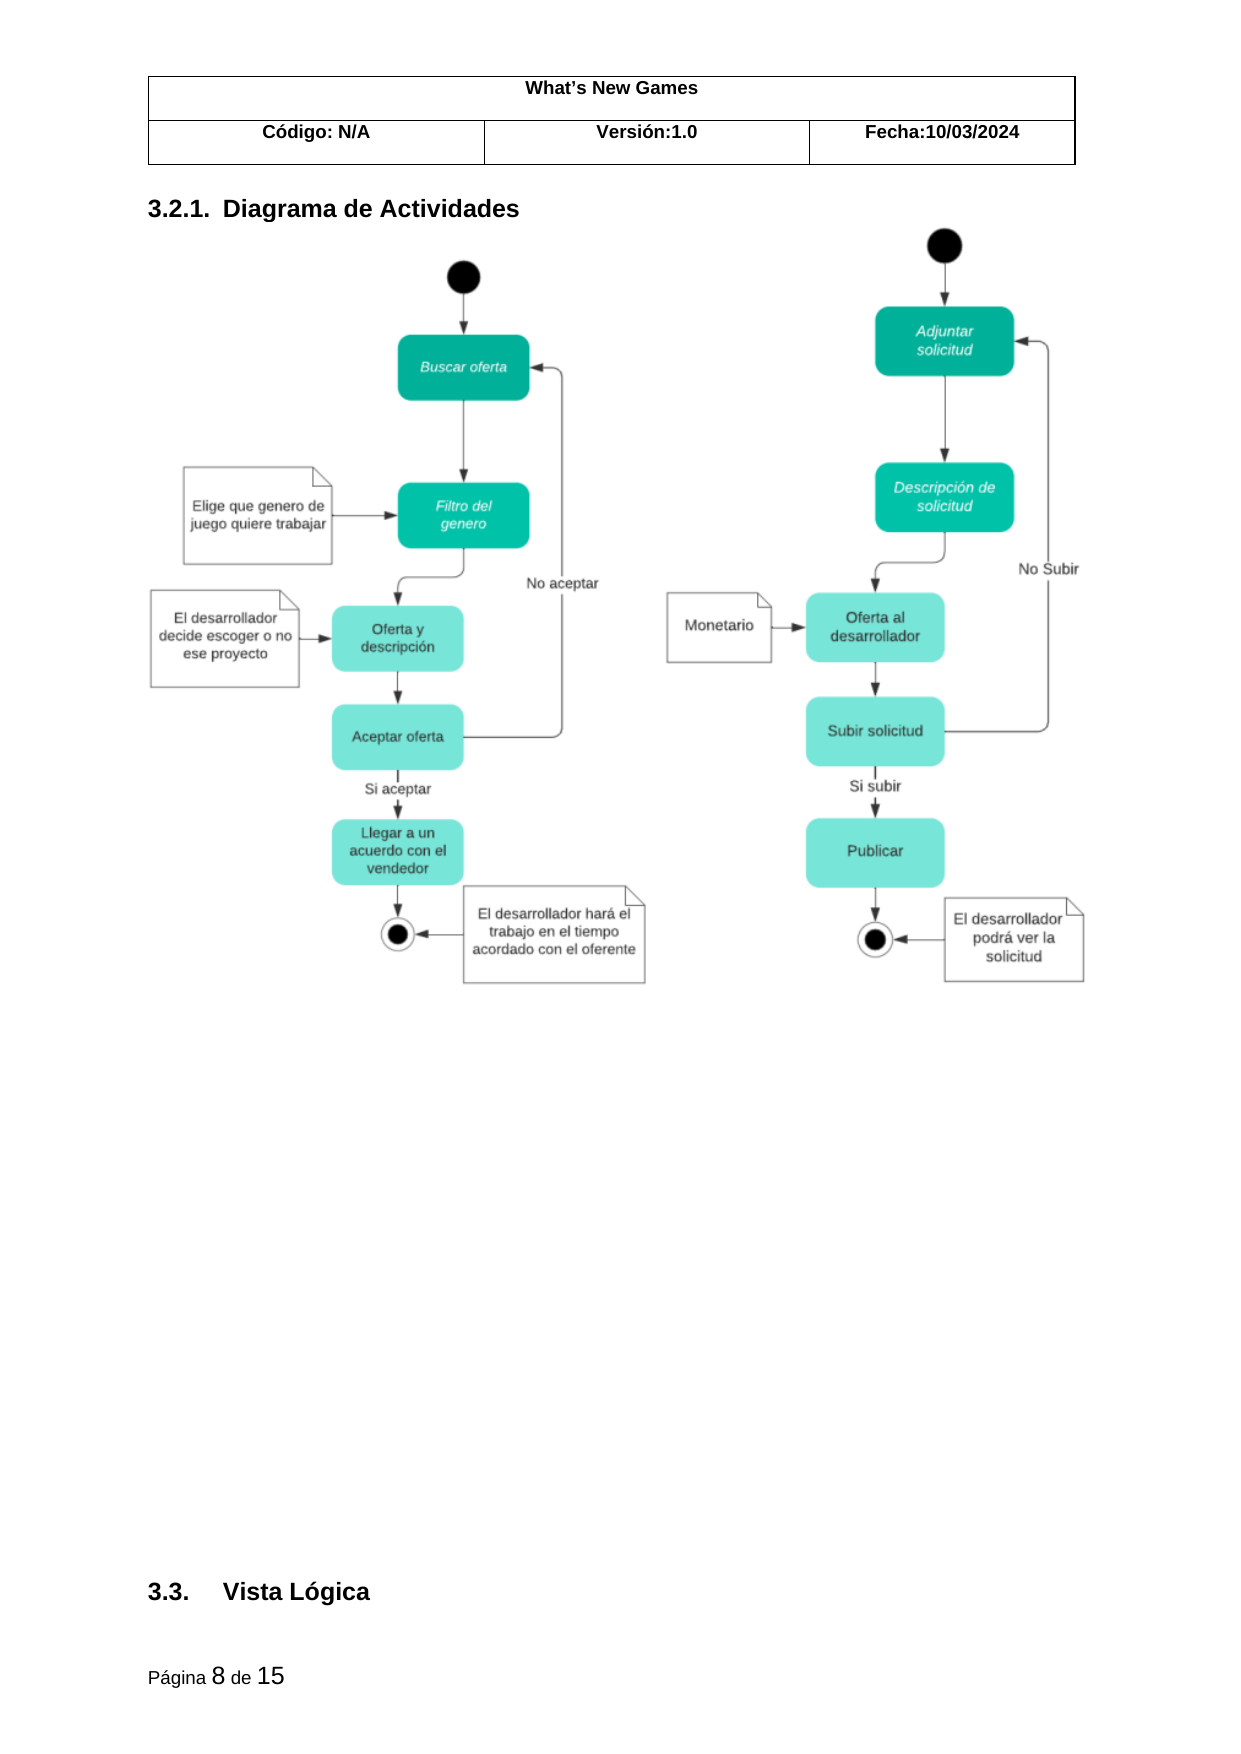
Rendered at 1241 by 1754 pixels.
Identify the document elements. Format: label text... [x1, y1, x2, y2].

picture [147, 222, 1093, 992]
subtitle Diagrama de Actividades [148, 194, 1092, 222]
subtitle Vista Lógica [148, 1577, 1092, 1605]
